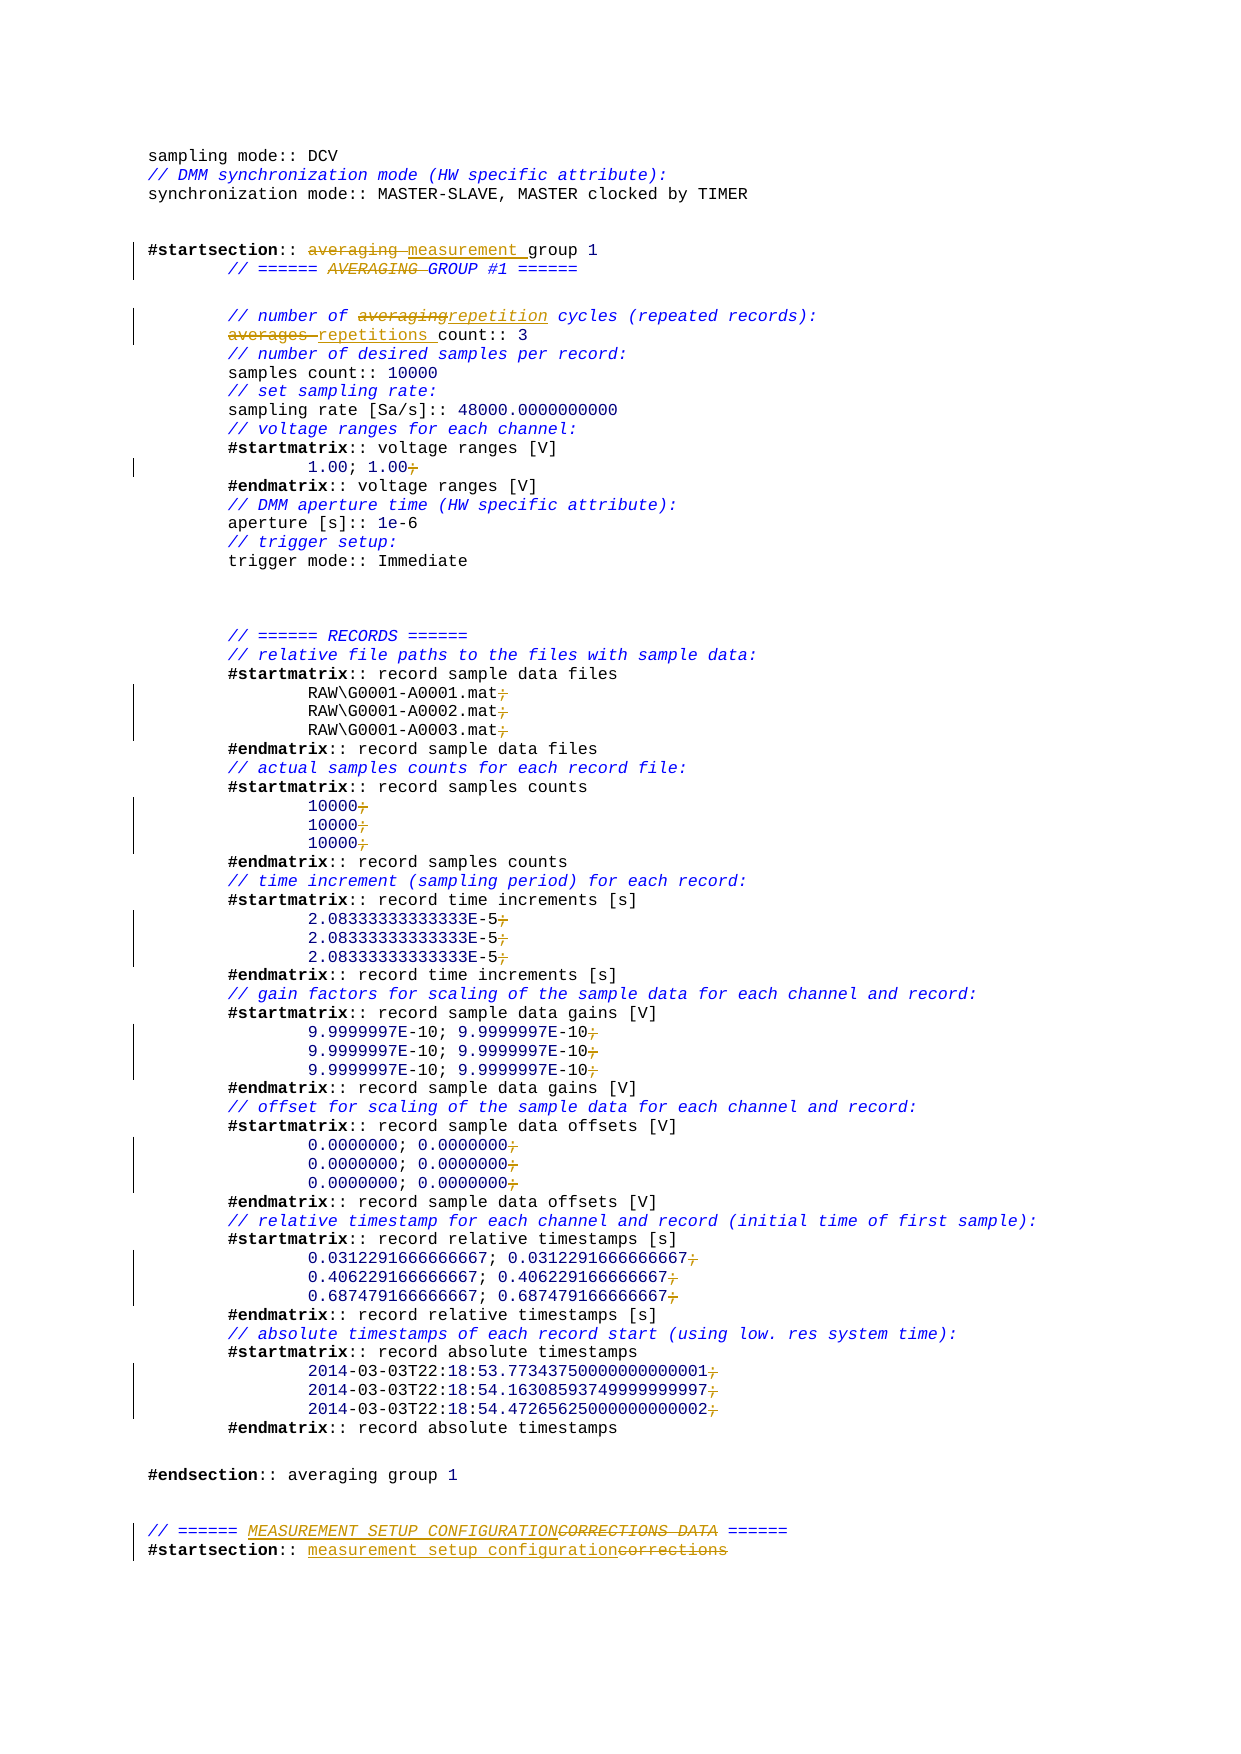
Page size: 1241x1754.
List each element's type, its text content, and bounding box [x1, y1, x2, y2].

text #startmatrix:: record time increments [s] [148, 892, 1093, 910]
text // relative timestamp for each channel and record (initial time of first sample): [148, 1212, 1093, 1231]
text // ====== ====== [148, 1523, 1093, 1542]
text #endmatrix:: record sample data files [148, 741, 1093, 759]
text #startmatrix:: record samples counts [148, 778, 1093, 797]
text 2.08333333333333E-5 [148, 929, 1093, 948]
text #endmatrix:: record sample data offsets [V] [148, 1193, 1093, 1212]
text sampling mode:: DCV [148, 148, 1093, 166]
text // voltage ranges for each channel: [148, 421, 1093, 439]
text RAW\G0001-A0003.mat [148, 722, 1093, 741]
text 0.0000000; 0.0000000 [148, 1174, 1093, 1193]
text 9.9999997E-10; 9.9999997E-10 [148, 1042, 1093, 1061]
text 10000 [148, 816, 1093, 835]
text #startmatrix:: record absolute timestamps [148, 1344, 1093, 1363]
text // DMM synchronization mode (HW specific attribute): [148, 166, 1093, 185]
text // relative file paths to the files with sample data: [148, 646, 1093, 665]
text RAW\G0001-A0001.mat [148, 684, 1093, 703]
text 2.08333333333333E-5 [148, 910, 1093, 929]
text trigger mode:: Immediate [148, 553, 1093, 572]
text 9.9999997E-10; 9.9999997E-10 [148, 1023, 1093, 1042]
text count:: 3 [148, 326, 1093, 345]
text 0.0312291666666667; 0.0312291666666667 [148, 1250, 1093, 1269]
text 10000 [148, 835, 1093, 854]
text #startmatrix:: record sample data files [148, 665, 1093, 684]
text #endsection:: averaging group 1 [148, 1466, 1093, 1485]
text #startsection:: [148, 1542, 1093, 1561]
text 0.0000000; 0.0000000 [148, 1137, 1093, 1156]
text #startmatrix:: record sample data gains [V] [148, 1005, 1093, 1023]
text #endmatrix:: voltage ranges [V] [148, 477, 1093, 496]
text 10000 [148, 797, 1093, 816]
text // DMM aperture time (HW specific attribute): [148, 496, 1093, 515]
text // set sampling rate: [148, 383, 1093, 402]
text // number of cycles (repeated records): [148, 308, 1093, 326]
text 2014-03-03T22:18:54.47265625000000000002 [148, 1401, 1093, 1419]
text // offset for scaling of the sample data for each channel and record: [148, 1099, 1093, 1118]
text 2.08333333333333E-5 [148, 948, 1093, 967]
text // ====== GROUP #1 ====== [148, 261, 1093, 279]
text synchronization mode:: MASTER-SLAVE, MASTER clocked by TIMER [148, 185, 1093, 204]
text 0.687479166666667; 0.687479166666667 [148, 1287, 1093, 1306]
text // number of desired samples per record: [148, 345, 1093, 364]
text #endmatrix:: record samples counts [148, 854, 1093, 873]
text // absolute timestamps of each record start (using low. res system time): [148, 1325, 1093, 1344]
text #endmatrix:: record relative timestamps [s] [148, 1306, 1093, 1325]
text #endmatrix:: record sample data gains [V] [148, 1080, 1093, 1099]
text #startmatrix:: record relative timestamps [s] [148, 1231, 1093, 1250]
text #startmatrix:: record sample data offsets [V] [148, 1118, 1093, 1137]
text RAW\G0001-A0002.mat [148, 703, 1093, 722]
text #startmatrix:: voltage ranges [V] [148, 439, 1093, 458]
text 2014-03-03T22:18:53.77343750000000000001 [148, 1363, 1093, 1382]
text sampling rate [Sa/s]:: 48000.0000000000 [148, 402, 1093, 421]
text // ====== RECORDS ====== [148, 628, 1093, 646]
text 0.406229166666667; 0.406229166666667 [148, 1269, 1093, 1287]
text 0.0000000; 0.0000000 [148, 1156, 1093, 1174]
text #startsection:: group 1 [148, 242, 1093, 261]
text samples count:: 10000 [148, 364, 1093, 383]
text aperture [s]:: 1e-6 [148, 515, 1093, 534]
text // time increment (sampling period) for each record: [148, 873, 1093, 892]
text // gain factors for scaling of the sample data for each channel and record: [148, 986, 1093, 1005]
text #endmatrix:: record absolute timestamps [148, 1419, 1093, 1438]
text 1.00; 1.00 [148, 458, 1093, 477]
text // actual samples counts for each record file: [148, 759, 1093, 778]
text 9.9999997E-10; 9.9999997E-10 [148, 1061, 1093, 1080]
text // trigger setup: [148, 534, 1093, 553]
text 2014-03-03T22:18:54.16308593749999999997 [148, 1382, 1093, 1401]
text #endmatrix:: record time increments [s] [148, 967, 1093, 986]
